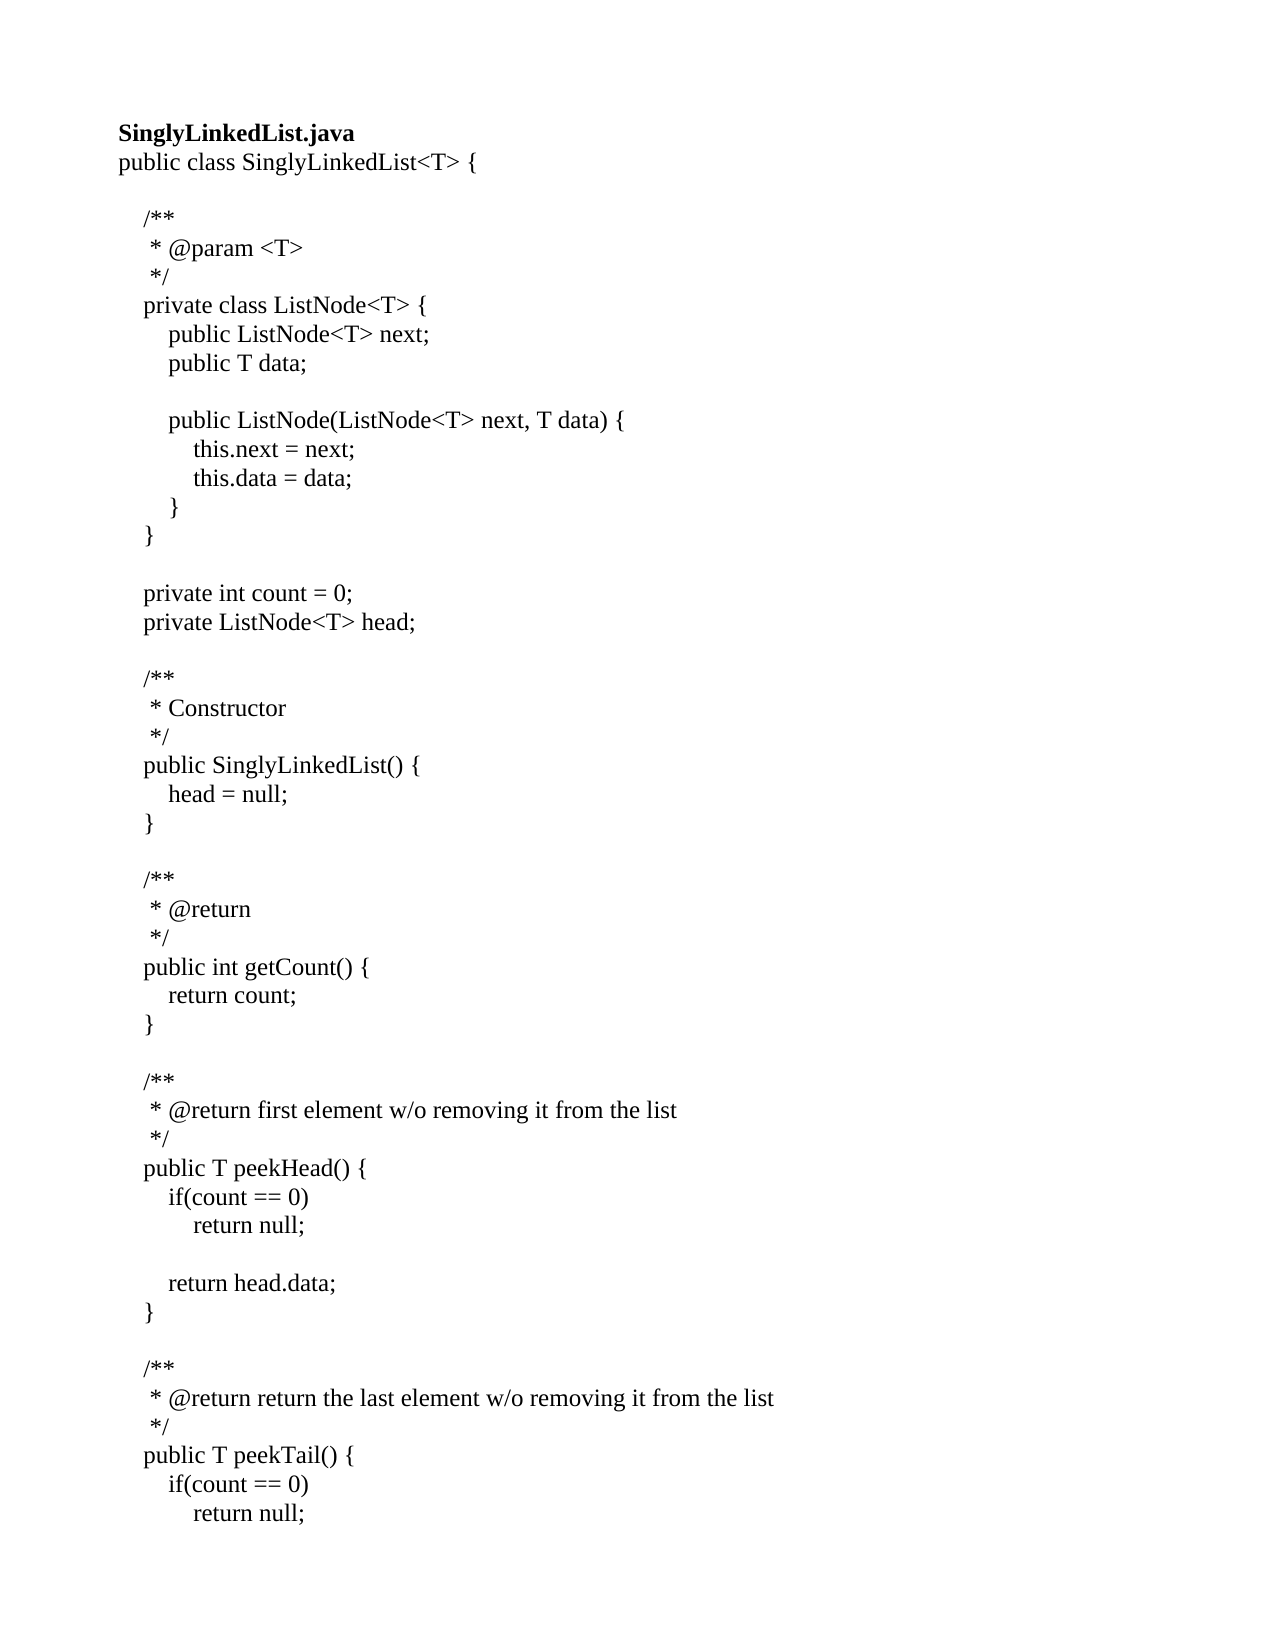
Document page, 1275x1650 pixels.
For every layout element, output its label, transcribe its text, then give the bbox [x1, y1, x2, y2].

text this.data = data; [118, 463, 1157, 492]
text /** [118, 664, 1157, 693]
text head = null; [118, 779, 1157, 808]
text * Constructor [118, 693, 1157, 722]
text /** [118, 1067, 1157, 1096]
text public T peekHead() { [118, 1153, 1157, 1182]
text SinglyLinkedList.java [118, 118, 1157, 147]
text * @return [118, 894, 1157, 923]
text /** [118, 1354, 1157, 1383]
text */ [118, 1124, 1157, 1153]
text private class ListNode<T> { [118, 291, 1157, 319]
text return count; [118, 981, 1157, 1009]
text public ListNode<T> next; [118, 319, 1157, 348]
text /** [118, 866, 1157, 894]
text this.next = next; [118, 434, 1157, 463]
text } [118, 521, 1157, 549]
text */ [118, 722, 1157, 751]
text public int getCount() { [118, 952, 1157, 981]
text * @return first element w/o removing it from the list [118, 1096, 1157, 1124]
text return null; [118, 1211, 1157, 1239]
text */ [118, 262, 1157, 291]
text } [118, 1297, 1157, 1326]
text public ListNode(ListNode<T> next, T data) { [118, 406, 1157, 434]
text */ [118, 1412, 1157, 1441]
text return head.data; [118, 1268, 1157, 1297]
text private int count = 0; [118, 578, 1157, 607]
text } [118, 1009, 1157, 1038]
text if(count == 0) [118, 1469, 1157, 1498]
text } [118, 492, 1157, 521]
text */ [118, 923, 1157, 952]
text * @return return the last element w/o removing it from the list [118, 1383, 1157, 1412]
text private ListNode<T> head; [118, 607, 1157, 636]
text public class SinglyLinkedList<T> { [118, 147, 1157, 176]
text public T data; [118, 348, 1157, 377]
text public T peekTail() { [118, 1441, 1157, 1469]
text public SinglyLinkedList() { [118, 751, 1157, 779]
text /** [118, 204, 1157, 233]
text * @param <T> [118, 233, 1157, 262]
text return null; [118, 1498, 1157, 1527]
text if(count == 0) [118, 1182, 1157, 1211]
text } [118, 808, 1157, 837]
